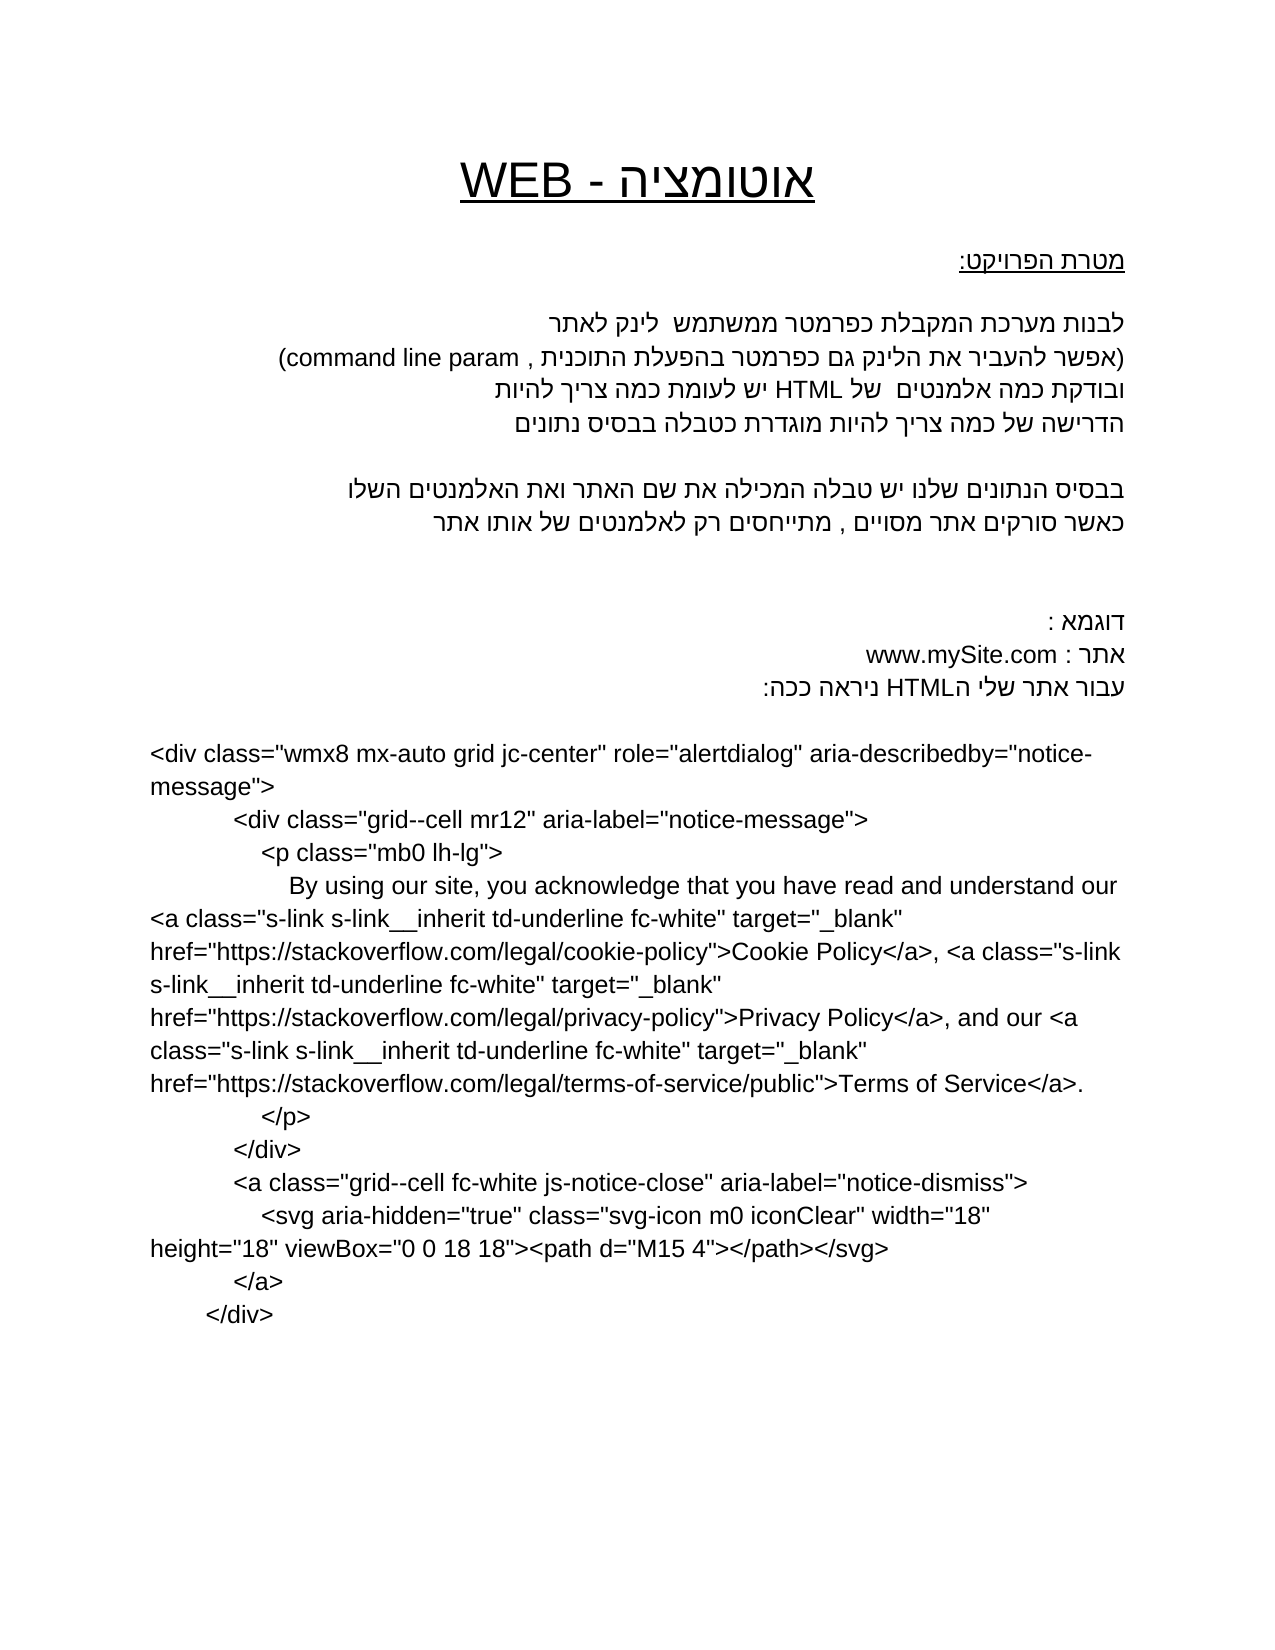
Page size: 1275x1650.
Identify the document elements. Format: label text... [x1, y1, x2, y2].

text מטרת הפרויקט: [150, 246, 1125, 275]
text <p class="mb0 lh-lg"> [150, 838, 1125, 867]
text </a> [150, 1267, 1125, 1296]
text לבנות מערכת המקבלת כפרמטר ממשתמש לינק לאתר [150, 309, 1125, 338]
text דוגמא : [150, 607, 1125, 635]
text By using our site, you acknowledge that you have read and understand our <a class="s-link s-link__inherit td-underline fc-white" target="_blank" href="https://stackoverflow.com/legal/cookie-policy">Cookie Policy</a>, <a class="s-link s-link__inherit td-underline fc-white" target="_blank" href="https://stackoverflow.com/legal/privacy-policy">Privacy Policy</a>, and our <a class="s-link s-link__inherit td-underline fc-white" target="_blank" href="https://stackoverflow.com/legal/terms-of-service/public">Terms of Service</a>. [150, 871, 1125, 1098]
text </div> [150, 1135, 1125, 1164]
text </div> [150, 1300, 1125, 1329]
text <div class="grid--cell mr12" aria-label="notice-message"> [150, 805, 1125, 833]
text אוטומציה - WEB [150, 150, 1125, 207]
text אתר : www.mySite.com [150, 640, 1125, 668]
text <svg aria-hidden="true" class="svg-icon m0 iconClear" width="18" height="18" viewBox="0 0 18 18"><path d="M15 4"></path></svg> [150, 1201, 1125, 1263]
text כאשר סורקים אתר מסויים , מתייחסים רק לאלמנטים של אותו אתר [150, 508, 1125, 536]
text בבסיס הנתונים שלנו יש טבלה המכילה את שם האתר ואת האלמנטים השלו [150, 474, 1125, 503]
text ובודקת כמה אלמנטים של HTML יש לעומת כמה צריך להיות [150, 376, 1125, 404]
text (אפשר להעביר את הלינק גם כפרמטר בהפעלת התוכנית , command line param) [150, 342, 1125, 371]
text <div class="wmx8 mx-auto grid jc-center" role="alertdialog" aria-describedby="notice-message"> [150, 739, 1125, 801]
text הדרישה של כמה צריך להיות מוגדרת כטבלה בבסיס נתונים [150, 408, 1125, 437]
text <a class="grid--cell fc-white js-notice-close" aria-label="notice-dismiss"> [150, 1168, 1125, 1197]
text עבור אתר שלי הHTML ניראה ככה: [150, 673, 1125, 701]
text </p> [150, 1102, 1125, 1131]
